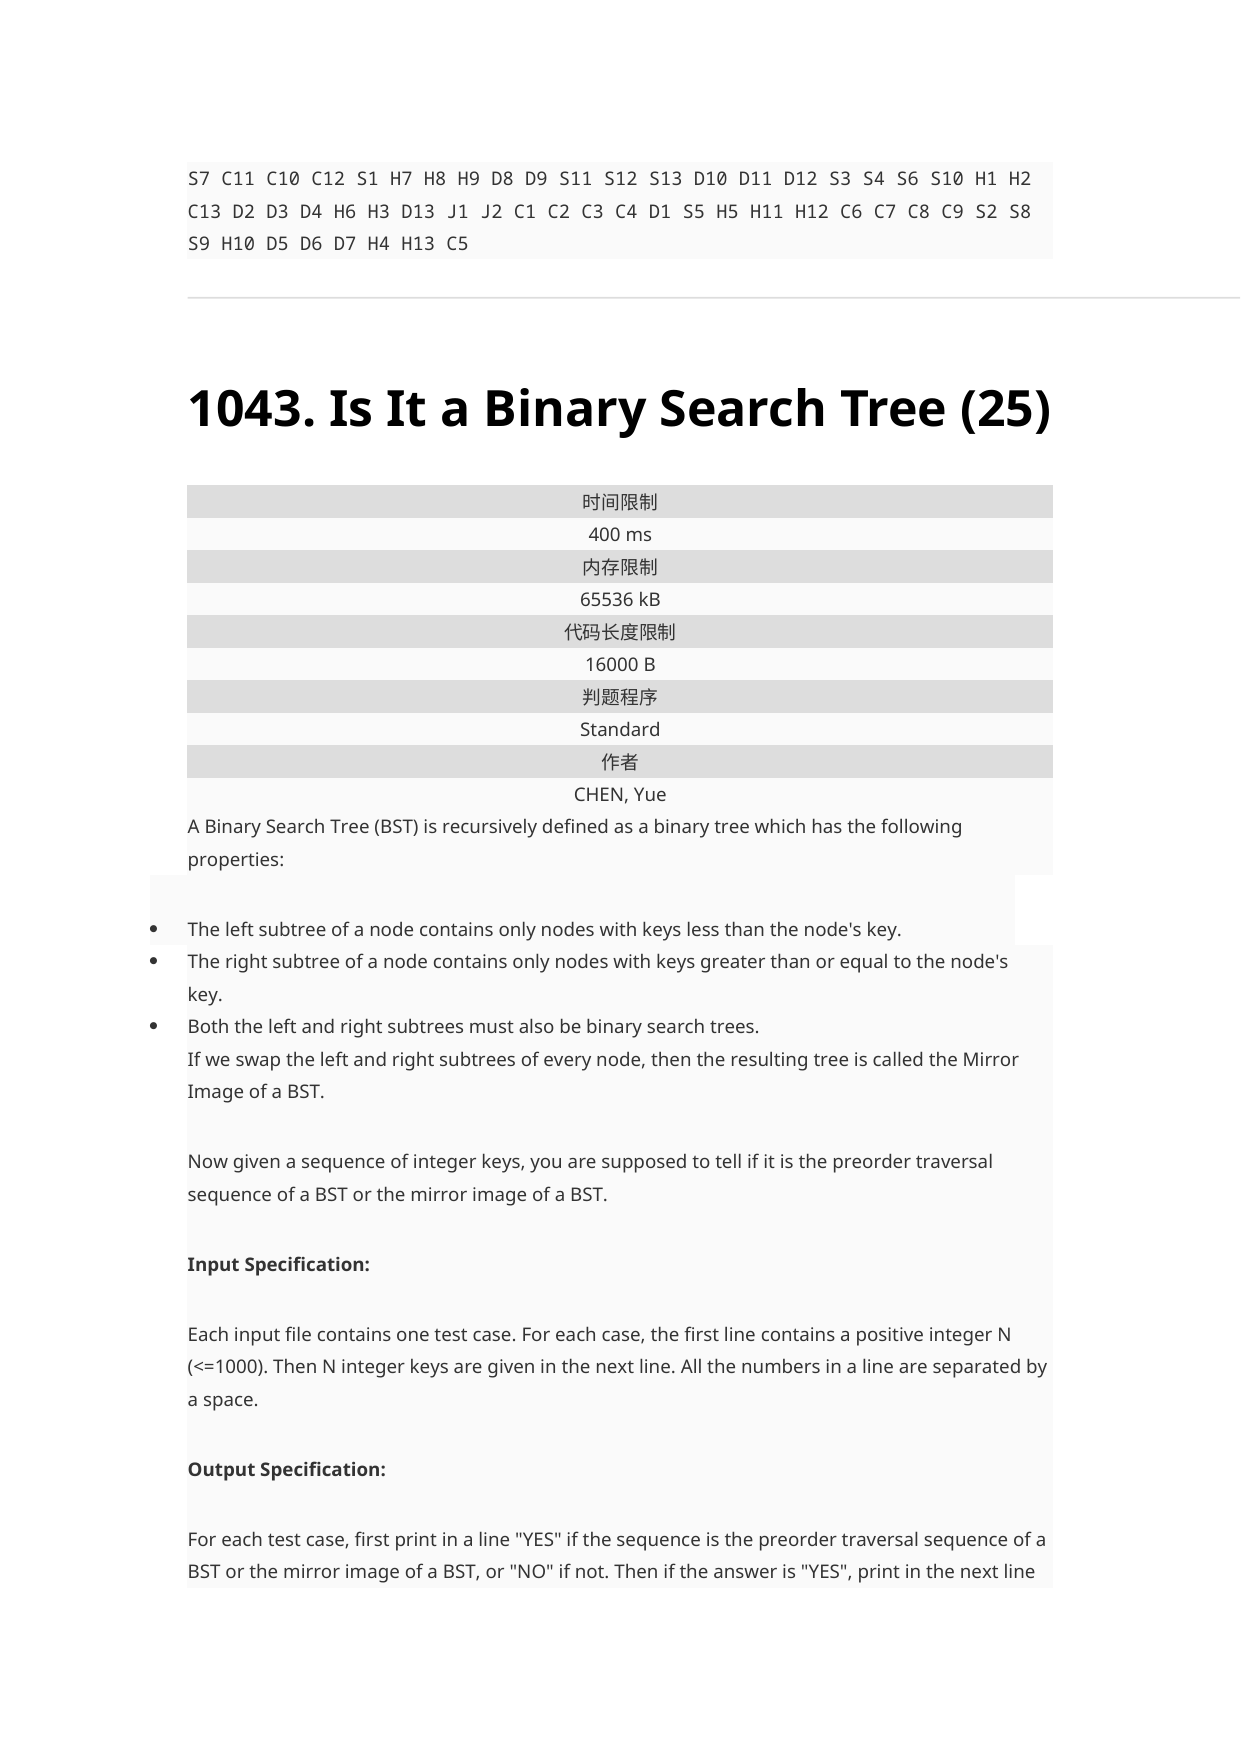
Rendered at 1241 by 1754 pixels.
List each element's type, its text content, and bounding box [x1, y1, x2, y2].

text Input Specification: [187, 1248, 1053, 1280]
text Each input file contains one test case. For each case, the first line contains a positive integer N (<=1000). Then N integer keys are given in the next line. All the numbers in a line are separated by a space. [187, 1318, 1053, 1415]
text 时间限制 [187, 485, 1053, 518]
text 16000 B [187, 648, 1053, 680]
subtitle 1043. Is It a Binary Search Tree (25) [187, 359, 1053, 456]
text 代码长度限制 [187, 615, 1053, 648]
text 判题程序 [187, 680, 1053, 713]
text 内存限制 [187, 550, 1053, 583]
text A Binary Search Tree (BST) is recursively defined as a binary tree which has the following properties: [187, 810, 1053, 875]
text 65536 kB [187, 583, 1053, 615]
list The right subtree of a node contains only nodes with keys greater than or equal to the node's key. [187, 945, 1053, 1010]
text 作者 [187, 745, 1053, 778]
text Standard [187, 713, 1053, 745]
list Both the left and right subtrees must also be binary search trees. [187, 1010, 1053, 1043]
text If we swap the left and right subtrees of every node, then the resulting tree is called the Mirror Image of a BST. [187, 1043, 1053, 1108]
text CHEN, Yue [187, 778, 1053, 810]
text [187, 1523, 1053, 1588]
list The left subtree of a node contains only nodes with keys less than the node's key. [150, 913, 1015, 945]
text Now given a sequence of integer keys, you are supposed to tell if it is the preorder traversal sequence of a BST or the mirror image of a BST. [187, 1145, 1053, 1210]
text S7 C11 C10 C12 S1 H7 H8 H9 D8 D9 S11 S12 S13 D10 D11 D12 S3 S4 S6 S10 H1 H2 C13 D2 D3 D4 H6 H3 D13 J1 J2 C1 C2 C3 C4 D1 S5 H5 H11 H12 C6 C7 C8 C9 S2 S8 S9 H10 D5 D6 D7 H4 H13 C5 [187, 162, 1053, 259]
text Output Specification: [187, 1453, 1053, 1485]
text 400 ms [187, 518, 1053, 550]
